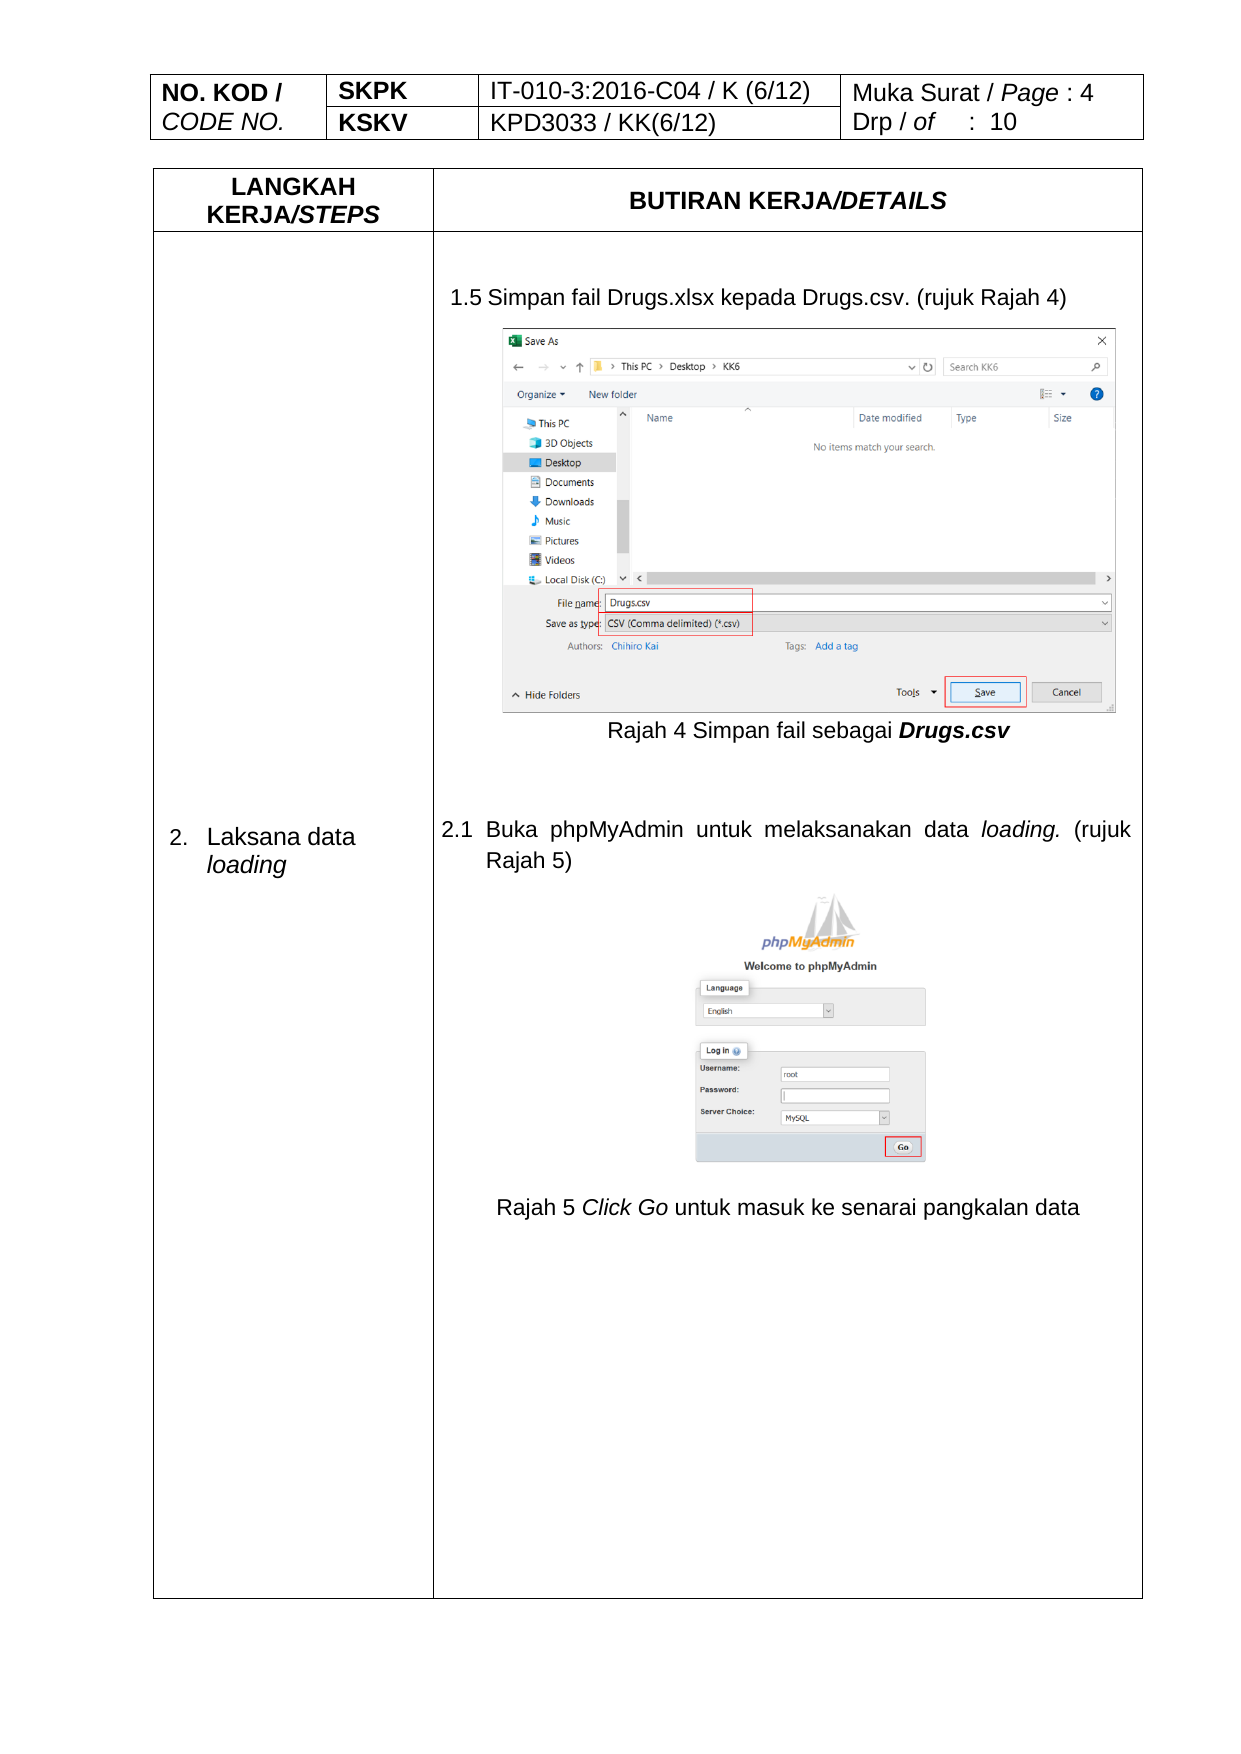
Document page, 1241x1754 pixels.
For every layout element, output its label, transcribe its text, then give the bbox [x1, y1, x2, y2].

table_header LANGKAH KERJA/STEPS [154, 169, 433, 231]
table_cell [154, 232, 433, 1598]
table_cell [434, 232, 1142, 1598]
picture [502, 328, 1116, 713]
table_header BUTIRAN KERJA/DETAILS [434, 169, 1142, 231]
picture [669, 890, 947, 1180]
